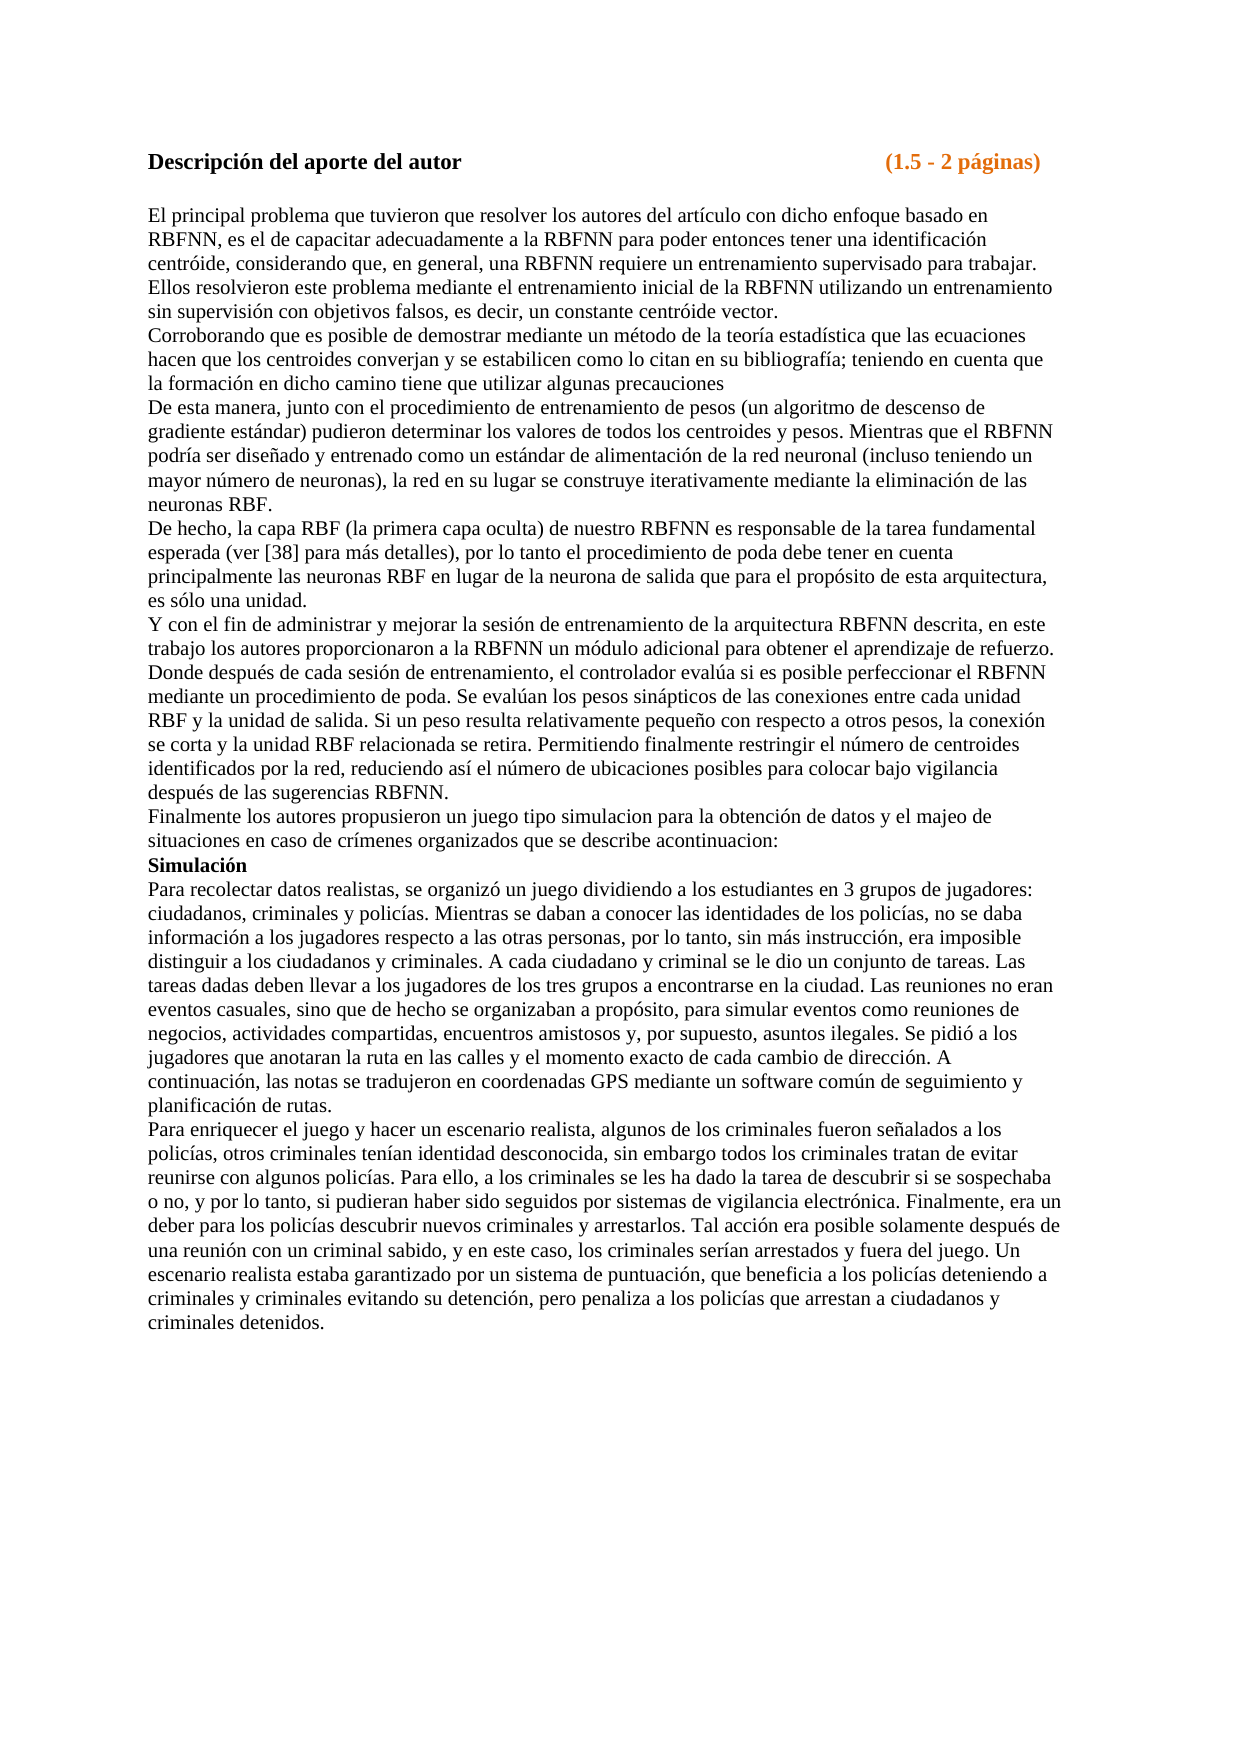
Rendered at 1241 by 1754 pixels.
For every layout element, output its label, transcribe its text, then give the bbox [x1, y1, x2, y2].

text Para enriquecer el juego y hacer un escenario realista, algunos de los criminales fueron señalados a los policías, otros criminales tenían identidad desconocida, sin embargo todos los criminales tratan de evitar reunirse con algunos policías. Para ello, a los criminales se les ha dado la tarea de descubrir si se sospechaba o no, y por lo tanto, si pudieran haber sido seguidos por sistemas de vigilancia electrónica. Finalmente, era un deber para los policías descubrir nuevos criminales y arrestarlos. Tal acción era posible solamente después de una reunión con un criminal sabido, y en este caso, los criminales serían arrestados y fuera del juego. Un escenario realista estaba garantizado por un sistema de puntuación, que beneficia a los policías deteniendo a criminales y criminales evitando su detención, pero penaliza a los policías que arrestan a ciudadanos y criminales detenidos. [148, 1117, 1063, 1334]
text El principal problema que tuvieron que resolver los autores del artículo con dicho enfoque basado en RBFNN, es el de capacitar adecuadamente a la RBFNN para poder entonces tener una identificación centróide, considerando que, en general, una RBFNN requiere un entrenamiento supervisado para trabajar. [148, 203, 1063, 275]
text Descripción del aporte del autor (1.5 - 2 páginas) [148, 148, 1063, 174]
text Para recolectar datos realistas, se organizó un juego dividiendo a los estudiantes en 3 grupos de jugadores: ciudadanos, criminales y policías. Mientras se daban a conocer las identidades de los policías, no se daba información a los jugadores respecto a las otras personas, por lo tanto, sin más instrucción, era imposible distinguir a los ciudadanos y criminales. A cada ciudadano y criminal se le dio un conjunto de tareas. Las tareas dadas deben llevar a los jugadores de los tres grupos a encontrarse en la ciudad. Las reuniones no eran eventos casuales, sino que de hecho se organizaban a propósito, para simular eventos como reuniones de negocios, actividades compartidas, encuentros amistosos y, por supuesto, asuntos ilegales. Se pidió a los jugadores que anotaran la ruta en las calles y el momento exacto de cada cambio de dirección. A continuación, las notas se tradujeron en coordenadas GPS mediante un software común de seguimiento y planificación de rutas. [148, 877, 1063, 1117]
text Y con el fin de administrar y mejorar la sesión de entrenamiento de la arquitectura RBFNN descrita, en este trabajo los autores proporcionaron a la RBFNN un módulo adicional para obtener el aprendizaje de refuerzo. Donde después de cada sesión de entrenamiento, el controlador evalúa si es posible perfeccionar el RBFNN mediante un procedimiento de poda. Se evalúan los pesos sinápticos de las conexiones entre cada unidad RBF y la unidad de salida. Si un peso resulta relativamente pequeño con respecto a otros pesos, la conexión se corta y la unidad RBF relacionada se retira. Permitiendo finalmente restringir el número de centroides identificados por la red, reduciendo así el número de ubicaciones posibles para colocar bajo vigilancia después de las sugerencias RBFNN. [148, 612, 1063, 804]
text Ellos resolvieron este problema mediante el entrenamiento inicial de la RBFNN utilizando un entrenamiento sin supervisión con objetivos falsos, es decir, un constante centróide vector. [148, 275, 1063, 323]
text De esta manera, junto con el procedimiento de entrenamiento de pesos (un algoritmo de descenso de gradiente estándar) pudieron determinar los valores de todos los centroides y pesos. Mientras que el RBFNN podría ser diseñado y entrenado como un estándar de alimentación de la red neuronal (incluso teniendo un mayor número de neuronas), la red en su lugar se construye iterativamente mediante la eliminación de las neuronas RBF. [148, 395, 1063, 516]
text De hecho, la capa RBF (la primera capa oculta) de nuestro RBFNN es responsable de la tarea fundamental esperada (ver [38] para más detalles), por lo tanto el procedimiento de poda debe tener en cuenta principalmente las neuronas RBF en lugar de la neurona de salida que para el propósito de esta arquitectura, es sólo una unidad. [148, 516, 1063, 612]
text Corroborando que es posible de demostrar mediante un método de la teoría estadística que las ecuaciones hacen que los centroides converjan y se estabilicen como lo citan en su bibliografía; teniendo en cuenta que la formación en dicho camino tiene que utilizar algunas precauciones [148, 323, 1063, 395]
text Finalmente los autores propusieron un juego tipo simulacion para la obtención de datos y el majeo de situaciones en caso de crímenes organizados que se describe acontinuacion: [148, 804, 1063, 852]
text Simulación [148, 852, 1063, 877]
